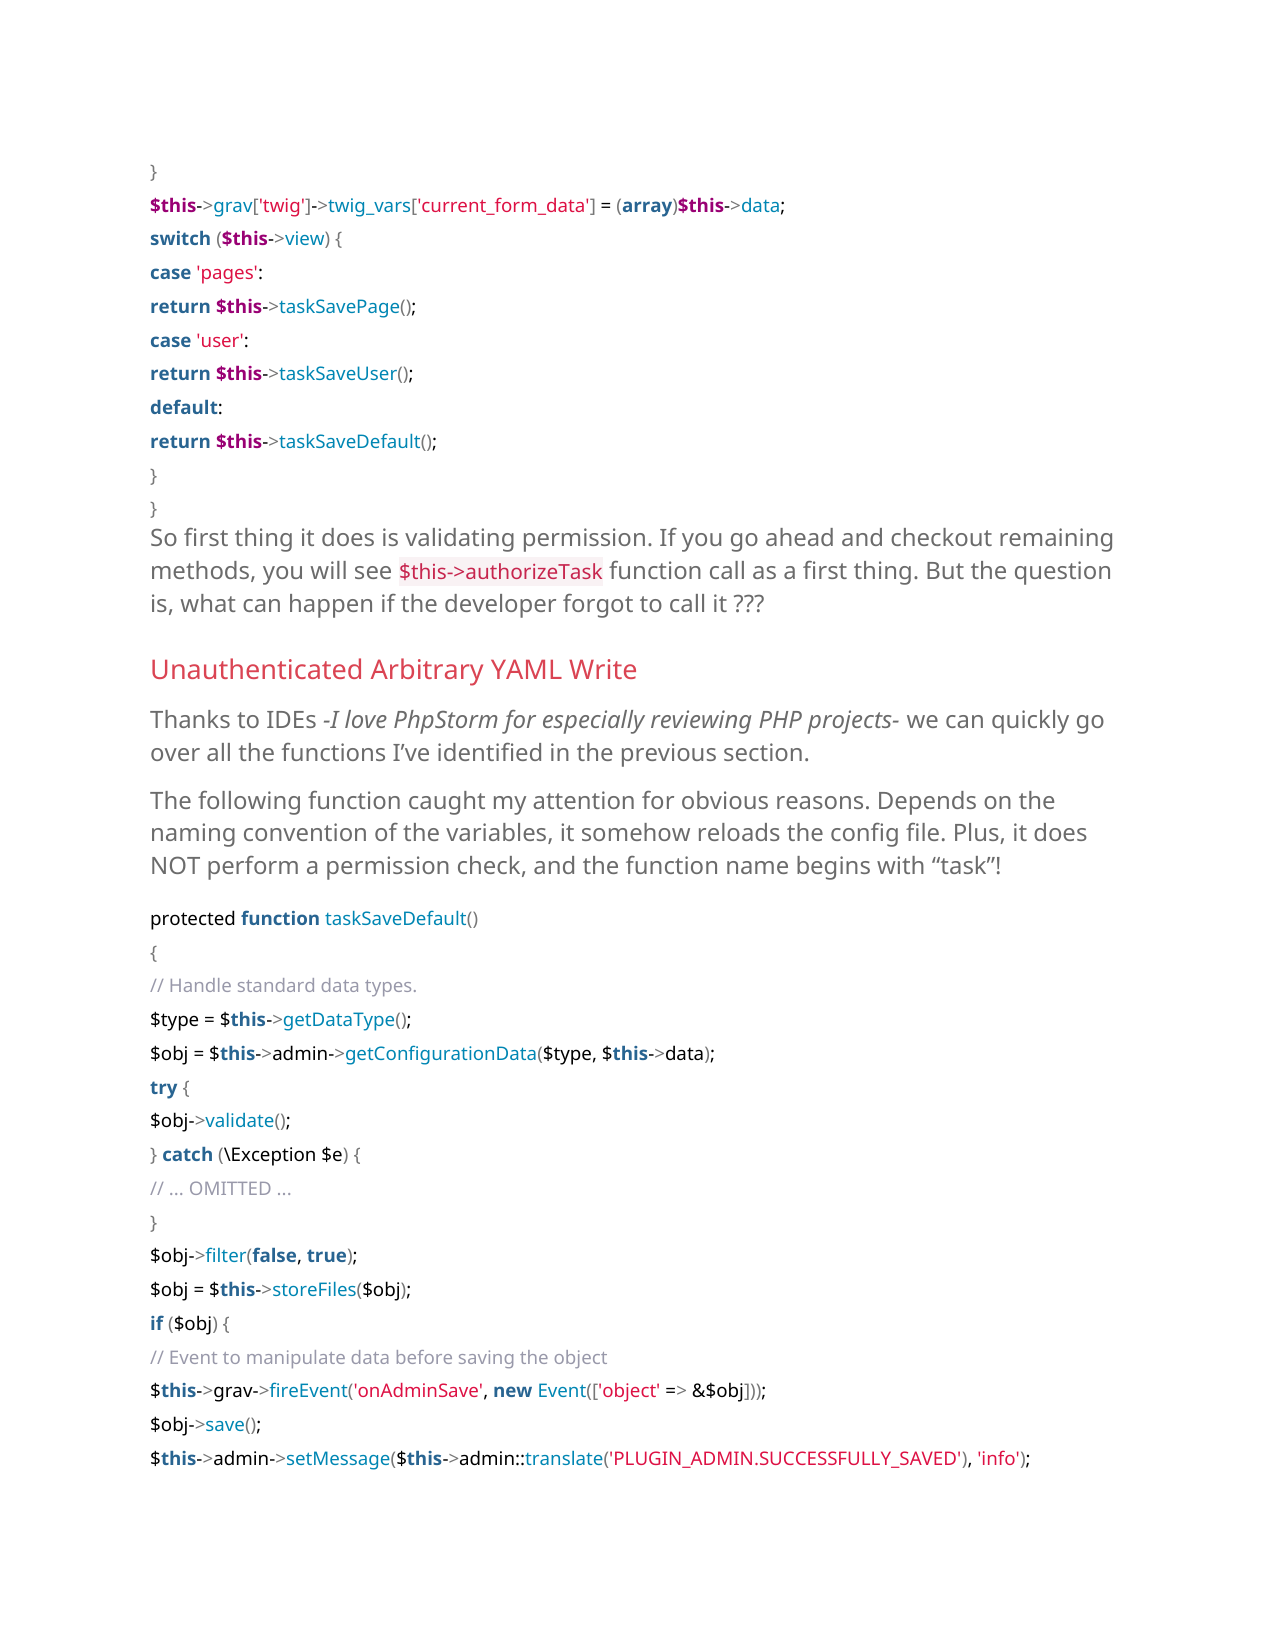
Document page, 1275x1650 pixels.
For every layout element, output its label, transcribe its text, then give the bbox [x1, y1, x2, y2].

text protected function taskSaveDefault() [150, 897, 1125, 931]
text try { [150, 1066, 1125, 1099]
text $obj = $this->admin->getConfigurationData($type, $this->data); [150, 1032, 1125, 1066]
text } catch (\Exception $e) { [150, 1133, 1125, 1167]
text $obj->save(); [150, 1403, 1125, 1437]
text $obj->filter(false, true); [150, 1234, 1125, 1268]
text case 'user': [150, 319, 1125, 352]
text // Event to manipulate data before saving the object [150, 1336, 1125, 1369]
text return $this->taskSavePage(); [150, 285, 1125, 319]
subtitle Unauthenticated Arbitrary YAML Write [150, 650, 1125, 687]
text } [150, 487, 1125, 521]
text $type = $this->getDataType(); [150, 998, 1125, 1032]
text if ($obj) { [150, 1302, 1125, 1336]
text } [150, 454, 1125, 487]
text The following function caught my attention for obvious reasons. Depends on the naming convention of the variables, it somehow reloads the config file. Plus, it does NOT perform a permission check, and the function name begins with “task”! [150, 784, 1125, 881]
text case 'pages': [150, 251, 1125, 285]
text default: [150, 386, 1125, 420]
text Thanks to IDEs -I love PhpStorm for especially reviewing PHP projects- we can quickly go over all the functions I’ve identified in the previous section. [150, 703, 1125, 768]
text return $this->taskSaveDefault(); [150, 420, 1125, 454]
text $this->grav['twig']->twig_vars['current_form_data'] = (array)$this->data; [150, 184, 1125, 217]
text $obj = $this->storeFiles($obj); [150, 1268, 1125, 1302]
text } [150, 150, 1125, 184]
text } [150, 1201, 1125, 1234]
text switch ($this->view) { [150, 217, 1125, 251]
text So first thing it does is validating permission. If you go ahead and checkout remaining methods, you will see $this->authorizeTask function call as a first thing. But the question is, what can happen if the developer forgot to call it ??? [150, 521, 1125, 619]
text { [150, 931, 1125, 964]
text $obj->validate(); [150, 1099, 1125, 1133]
text $this->grav->fireEvent('onAdminSave', new Event(['object' => &$obj])); [150, 1369, 1125, 1403]
text return $this->taskSaveUser(); [150, 352, 1125, 386]
text // ... OMITTED ... [150, 1167, 1125, 1201]
text $this->admin->setMessage($this->admin::translate('PLUGIN_ADMIN.SUCCESSFULLY_SAVED'), 'info'); [150, 1437, 1125, 1471]
text // Handle standard data types. [150, 964, 1125, 998]
